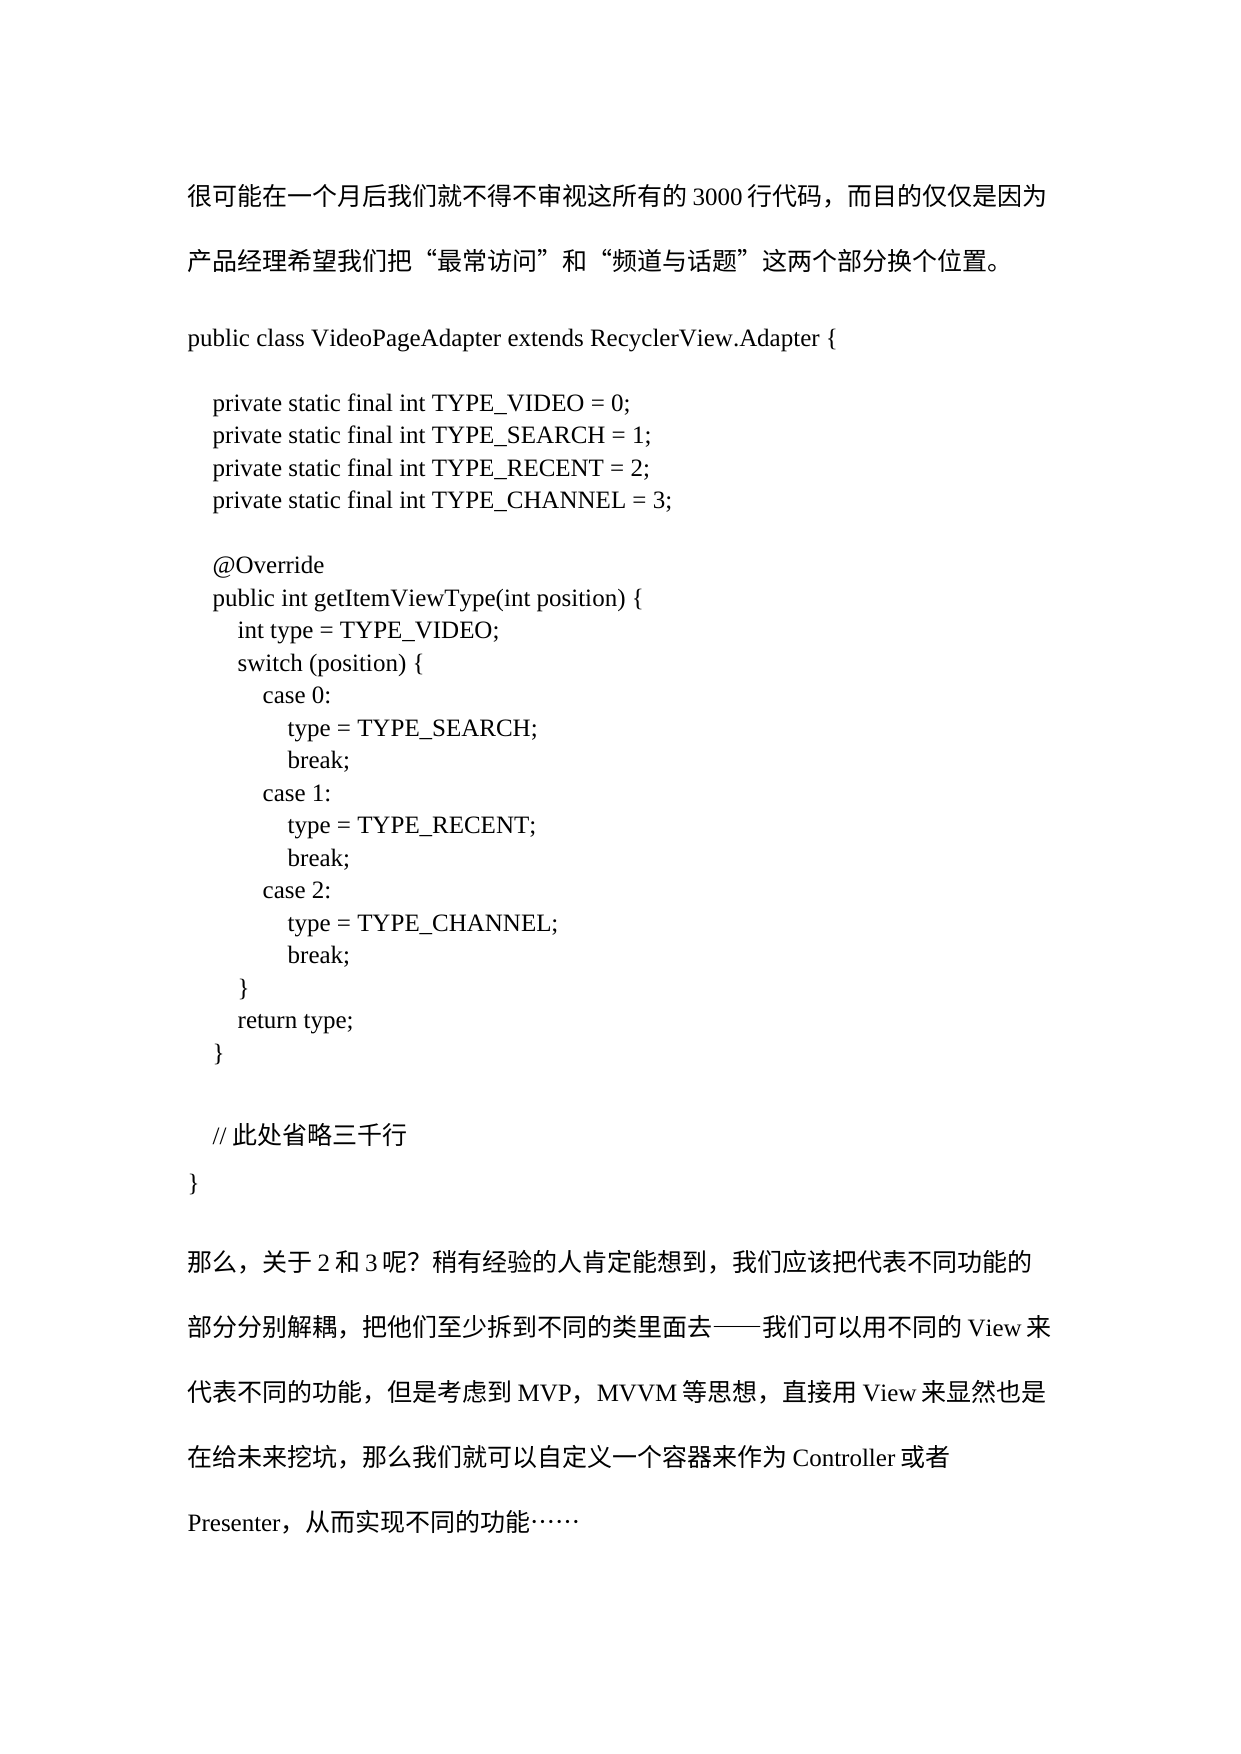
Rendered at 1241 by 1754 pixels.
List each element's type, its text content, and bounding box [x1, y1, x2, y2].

text public int getItemViewType(int position) { [187, 581, 1053, 614]
text break; [187, 744, 1053, 776]
text private static final int TYPE_CHANNEL = 3; [187, 484, 1053, 516]
text public class VideoPageAdapter extends RecyclerView.Adapter { [187, 321, 1053, 354]
text case 1: [187, 776, 1053, 809]
text @Override [187, 549, 1053, 581]
text break; [187, 841, 1053, 874]
text private static final int TYPE_RECENT = 2; [187, 451, 1053, 484]
text // 此处省略三千行 [187, 1101, 1053, 1166]
text } [187, 1036, 1053, 1069]
text case 2: [187, 874, 1053, 906]
text private static final int TYPE_VIDEO = 0; [187, 386, 1053, 419]
text type = TYPE_RECENT; [187, 809, 1053, 841]
text } [187, 971, 1053, 1004]
text case 0: [187, 679, 1053, 711]
text switch (position) { [187, 646, 1053, 679]
text private static final int TYPE_SEARCH = 1; [187, 419, 1053, 451]
text type = TYPE_CHANNEL; [187, 906, 1053, 939]
text type = TYPE_SEARCH; [187, 711, 1053, 744]
text break; [187, 939, 1053, 971]
text int type = TYPE_VIDEO; [187, 614, 1053, 646]
text } [187, 1166, 1053, 1199]
text 那么，关于2和3呢？稍有经验的人肯定能想到，我们应该把代表不同功能的部分分别解耦，把他们至少拆到不同的类里面去——我们可以用不同的View来代表不同的功能，但是考虑到MVP，MVVM等思想，直接用View来显然也是在给未来挖坑，那么我们就可以自定义一个容器来作为Controller或者Presenter，从而实现不同的功能…… [187, 1228, 1053, 1553]
text return type; [187, 1004, 1053, 1036]
